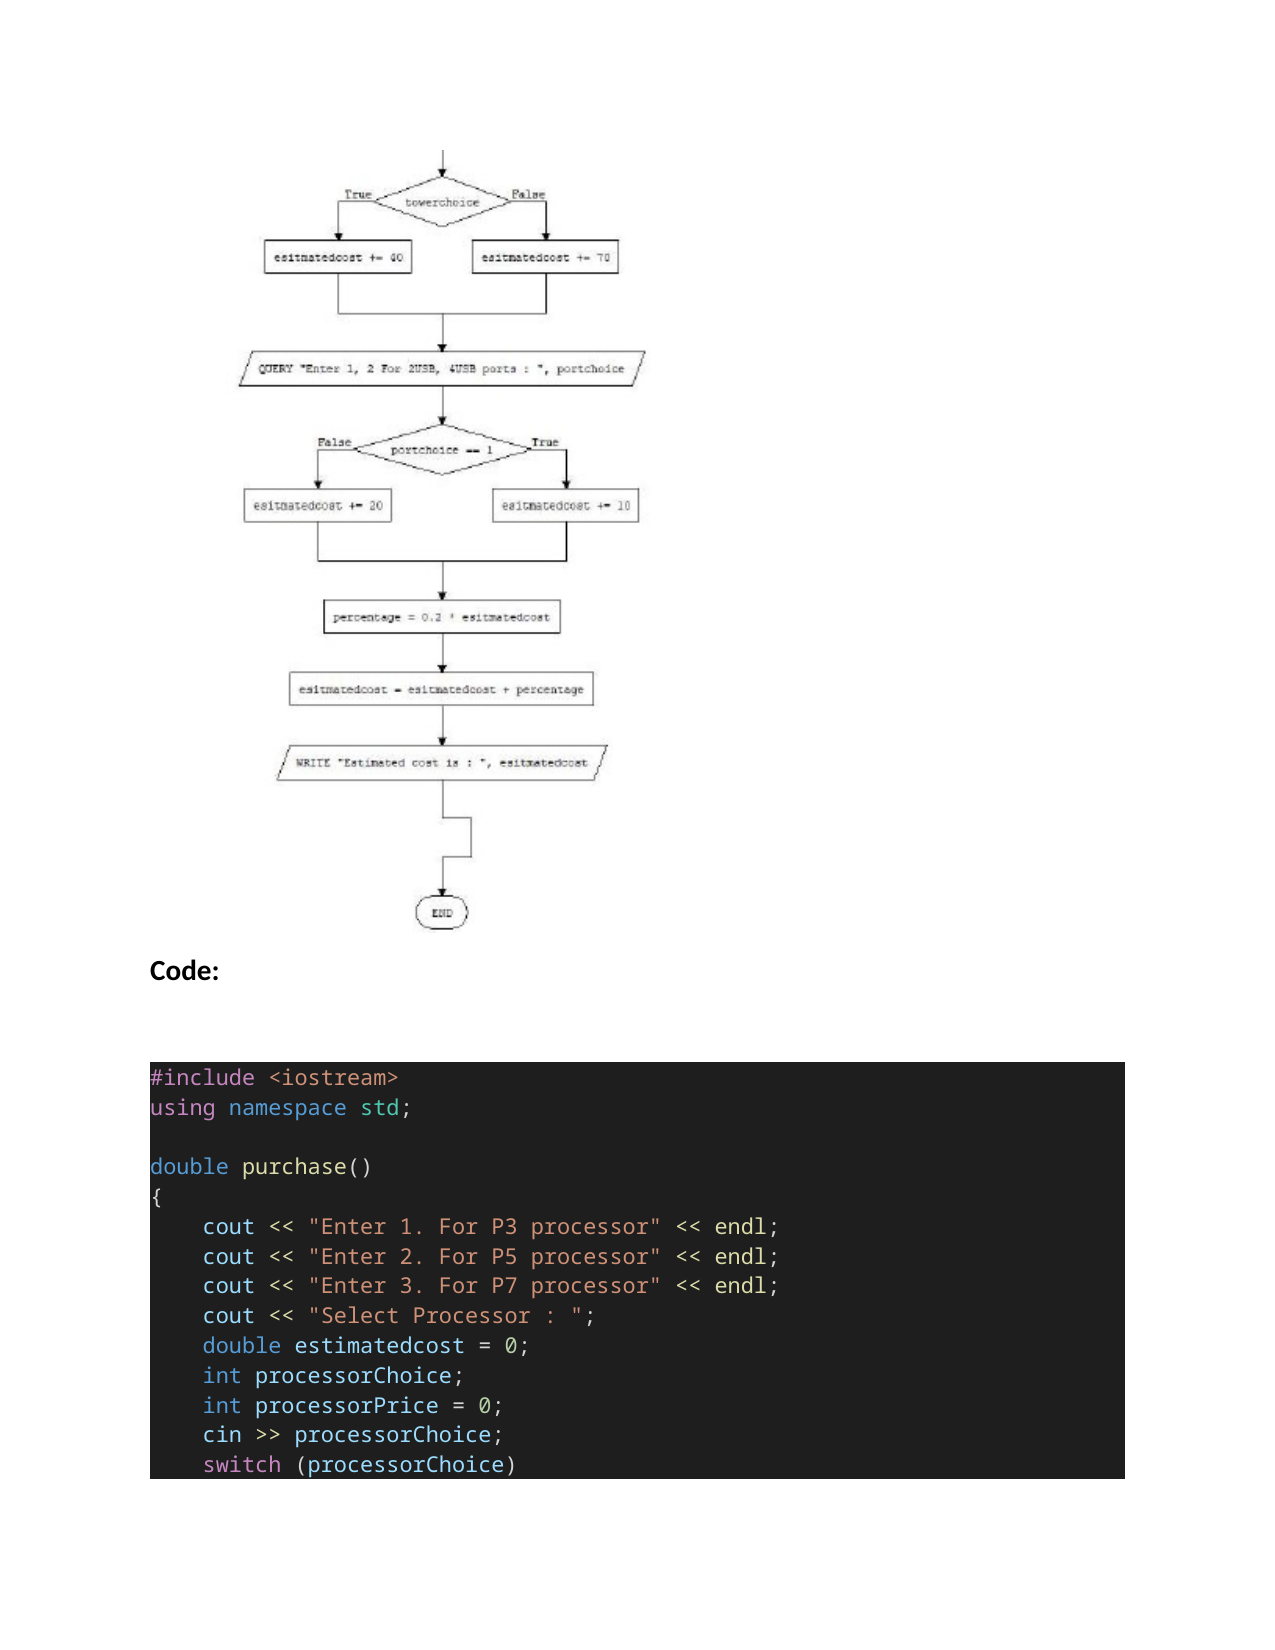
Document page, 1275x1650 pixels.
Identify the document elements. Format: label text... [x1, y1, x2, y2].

text { [150, 1181, 1125, 1211]
text cout << "Enter 2. For P5 processor" << endl; [150, 1241, 1125, 1270]
text int processorChoice; [150, 1360, 1125, 1389]
text cin >> processorChoice; [150, 1419, 1125, 1449]
text double estimatedcost = 0; [150, 1330, 1125, 1360]
text int processorPrice = 0; [150, 1389, 1125, 1419]
text cout << "Enter 1. For P3 processor" << endl; [150, 1211, 1125, 1241]
text cout << "Enter 3. For P7 processor" << endl; [150, 1270, 1125, 1300]
text using namespace std; [150, 1092, 1125, 1121]
text Code: [150, 952, 1125, 987]
text cout << "Select Processor : "; [150, 1300, 1125, 1330]
picture [150, 150, 1007, 933]
text double purchase() [150, 1151, 1125, 1181]
text #include <iostream> [150, 1062, 1125, 1092]
text switch (processorChoice) [150, 1449, 1125, 1479]
